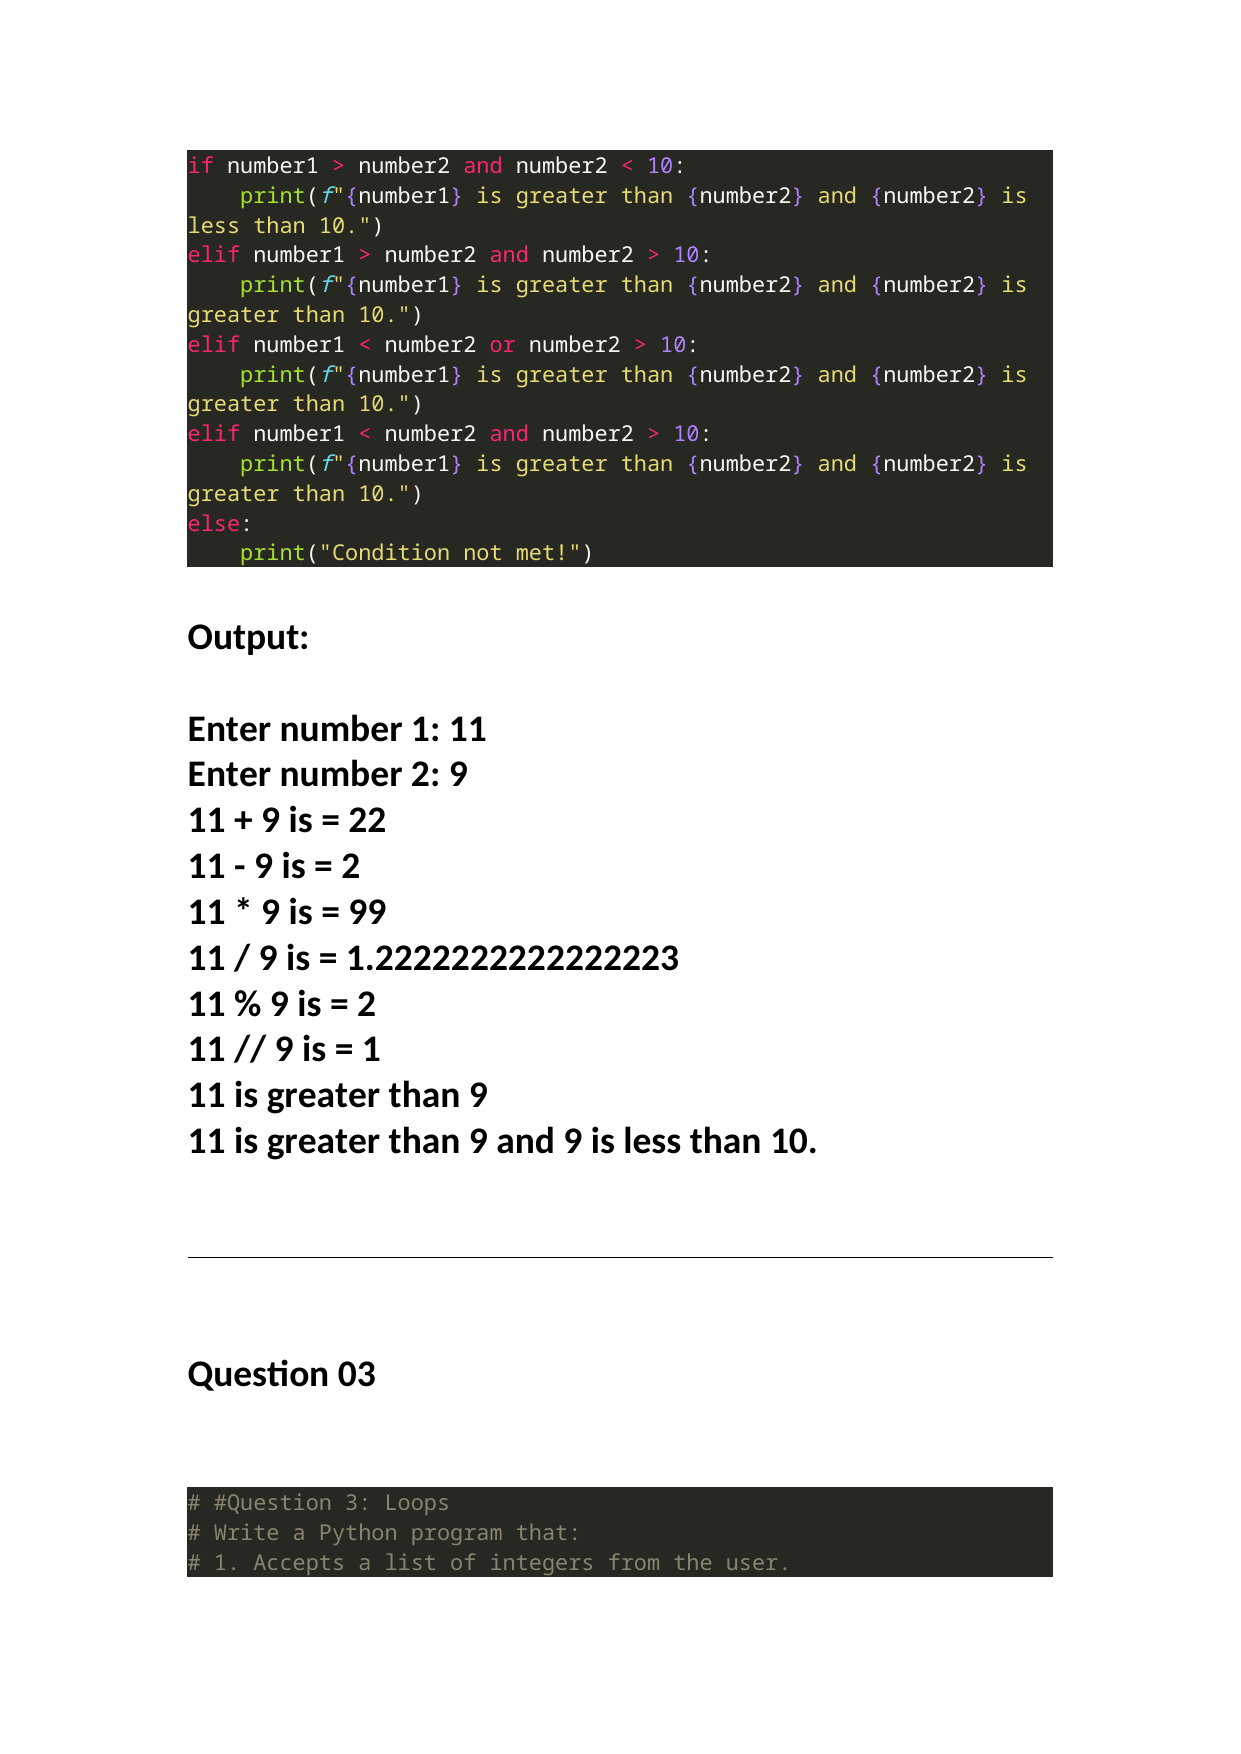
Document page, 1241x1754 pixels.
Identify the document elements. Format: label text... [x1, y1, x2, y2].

text print(f"{number1} is greater than {number2} and {number2} is greater than 10.") [187, 269, 1053, 329]
text Enter number 1: 11 [187, 704, 1053, 750]
text 11 + 9 is = 22 [187, 796, 1053, 842]
text 11 % 9 is = 2 [187, 979, 1053, 1025]
text # Write a Python program that: [187, 1517, 1053, 1547]
text 11 / 9 is = 1.2222222222222223 [187, 934, 1053, 979]
text 11 is greater than 9 and 9 is less than 10. [187, 1117, 1053, 1163]
text print(f"{number1} is greater than {number2} and {number2} is less than 10.") [187, 180, 1053, 239]
text 11 * 9 is = 99 [187, 888, 1053, 934]
text print(f"{number1} is greater than {number2} and {number2} is greater than 10.") [187, 448, 1053, 507]
text elif number1 < number2 and number2 > 10: [187, 418, 1053, 448]
text elif number1 > number2 and number2 > 10: [187, 239, 1053, 269]
text # #Question 3: Loops [187, 1487, 1053, 1517]
text elif number1 < number2 or number2 > 10: [187, 329, 1053, 358]
text 11 is greater than 9 [187, 1071, 1053, 1117]
text 11 - 9 is = 2 [187, 842, 1053, 888]
text Output: [187, 613, 1053, 659]
text # 1. Accepts a list of integers from the user. [187, 1547, 1053, 1577]
text if number1 > number2 and number2 < 10: [187, 150, 1053, 180]
text print("Condition not met!") [187, 537, 1053, 567]
text print(f"{number1} is greater than {number2} and {number2} is greater than 10.") [187, 358, 1053, 418]
text 11 // 9 is = 1 [187, 1025, 1053, 1071]
text Enter number 2: 9 [187, 750, 1053, 796]
text else: [187, 507, 1053, 537]
text Question 03 [187, 1350, 1053, 1396]
